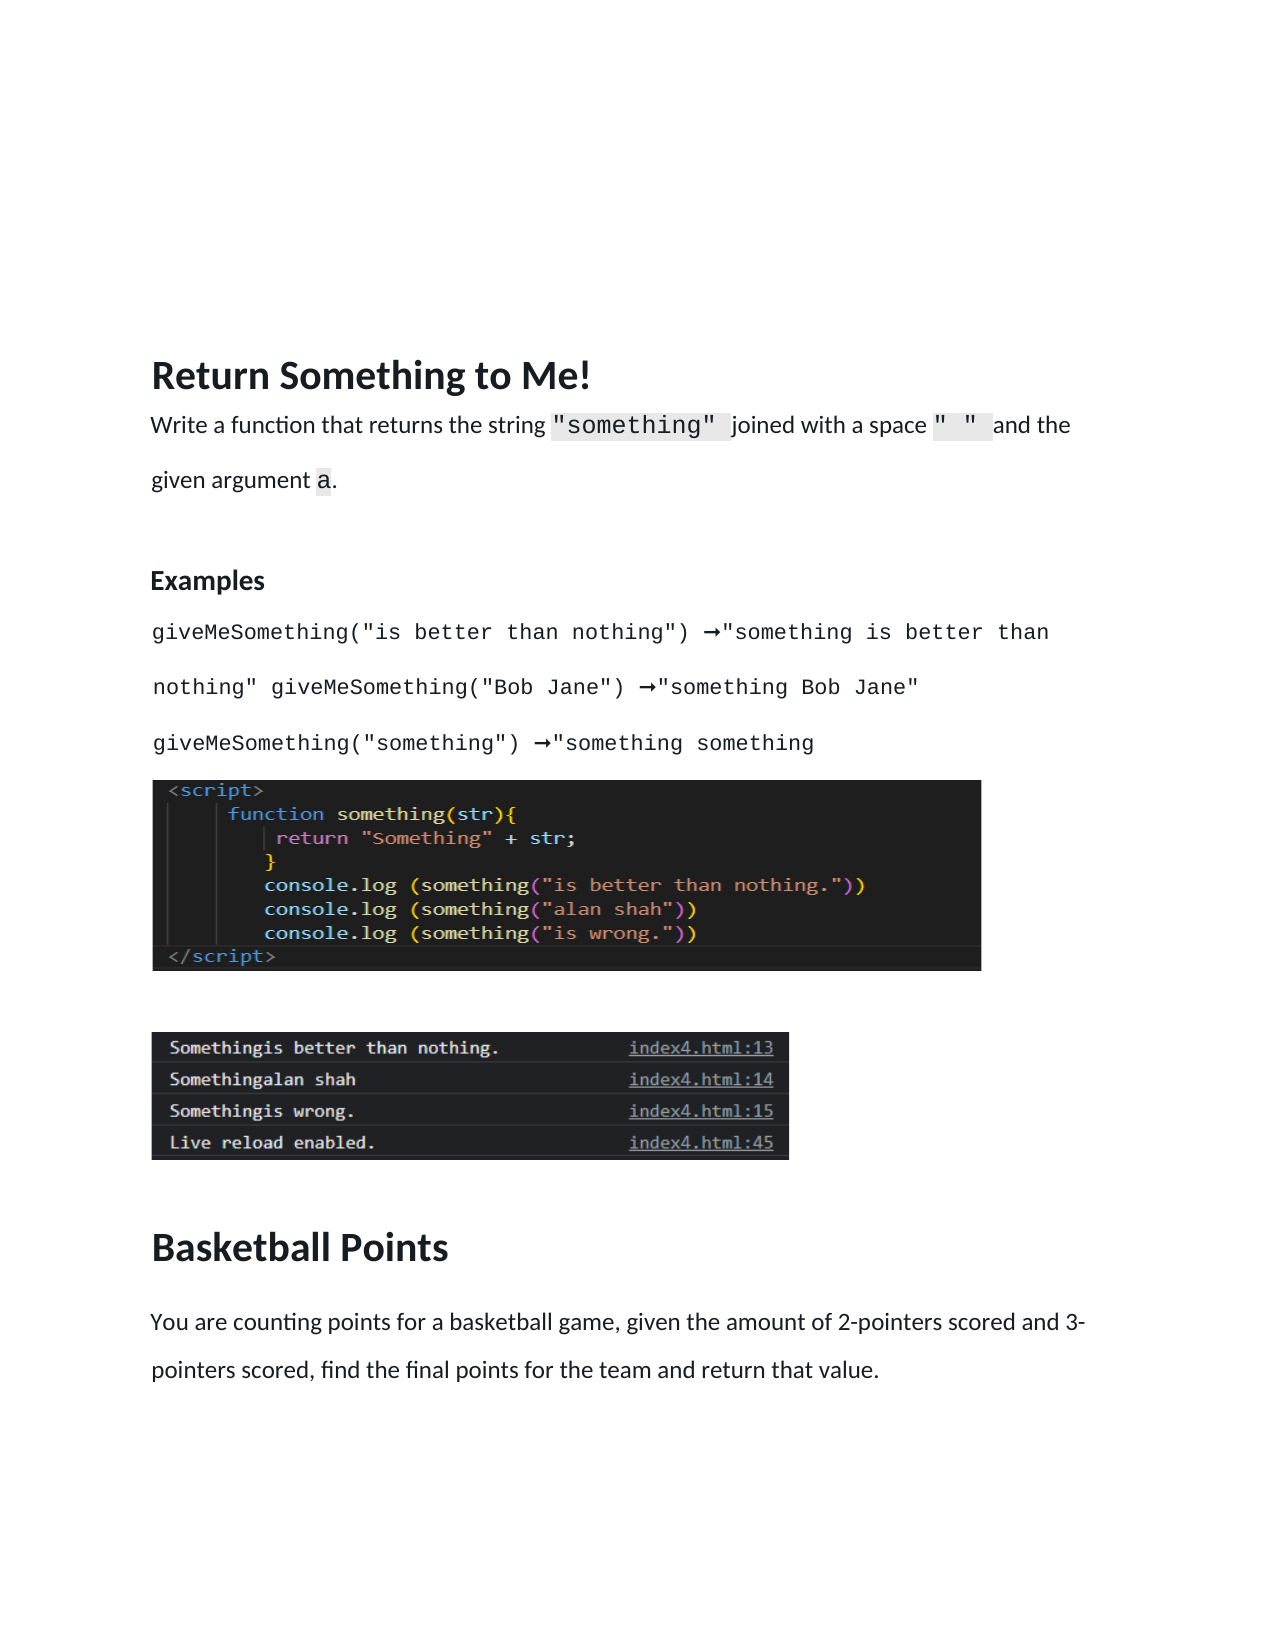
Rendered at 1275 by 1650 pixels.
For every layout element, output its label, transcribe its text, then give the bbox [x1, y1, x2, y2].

subtitle Basketball Points [152, 1221, 1129, 1272]
picture [151, 1032, 790, 1160]
text You are counting points for a basketball game, given the amount of 2-pointers scored and 3-pointers scored, find the final points for the team and return that value. [150, 1306, 1129, 1384]
text Write a function that returns the string "something" joined with a space " " and the given argument a. [150, 409, 1129, 496]
picture [152, 780, 982, 971]
subtitle Examples [150, 562, 1129, 597]
text Return Something to Me! [152, 349, 1129, 400]
